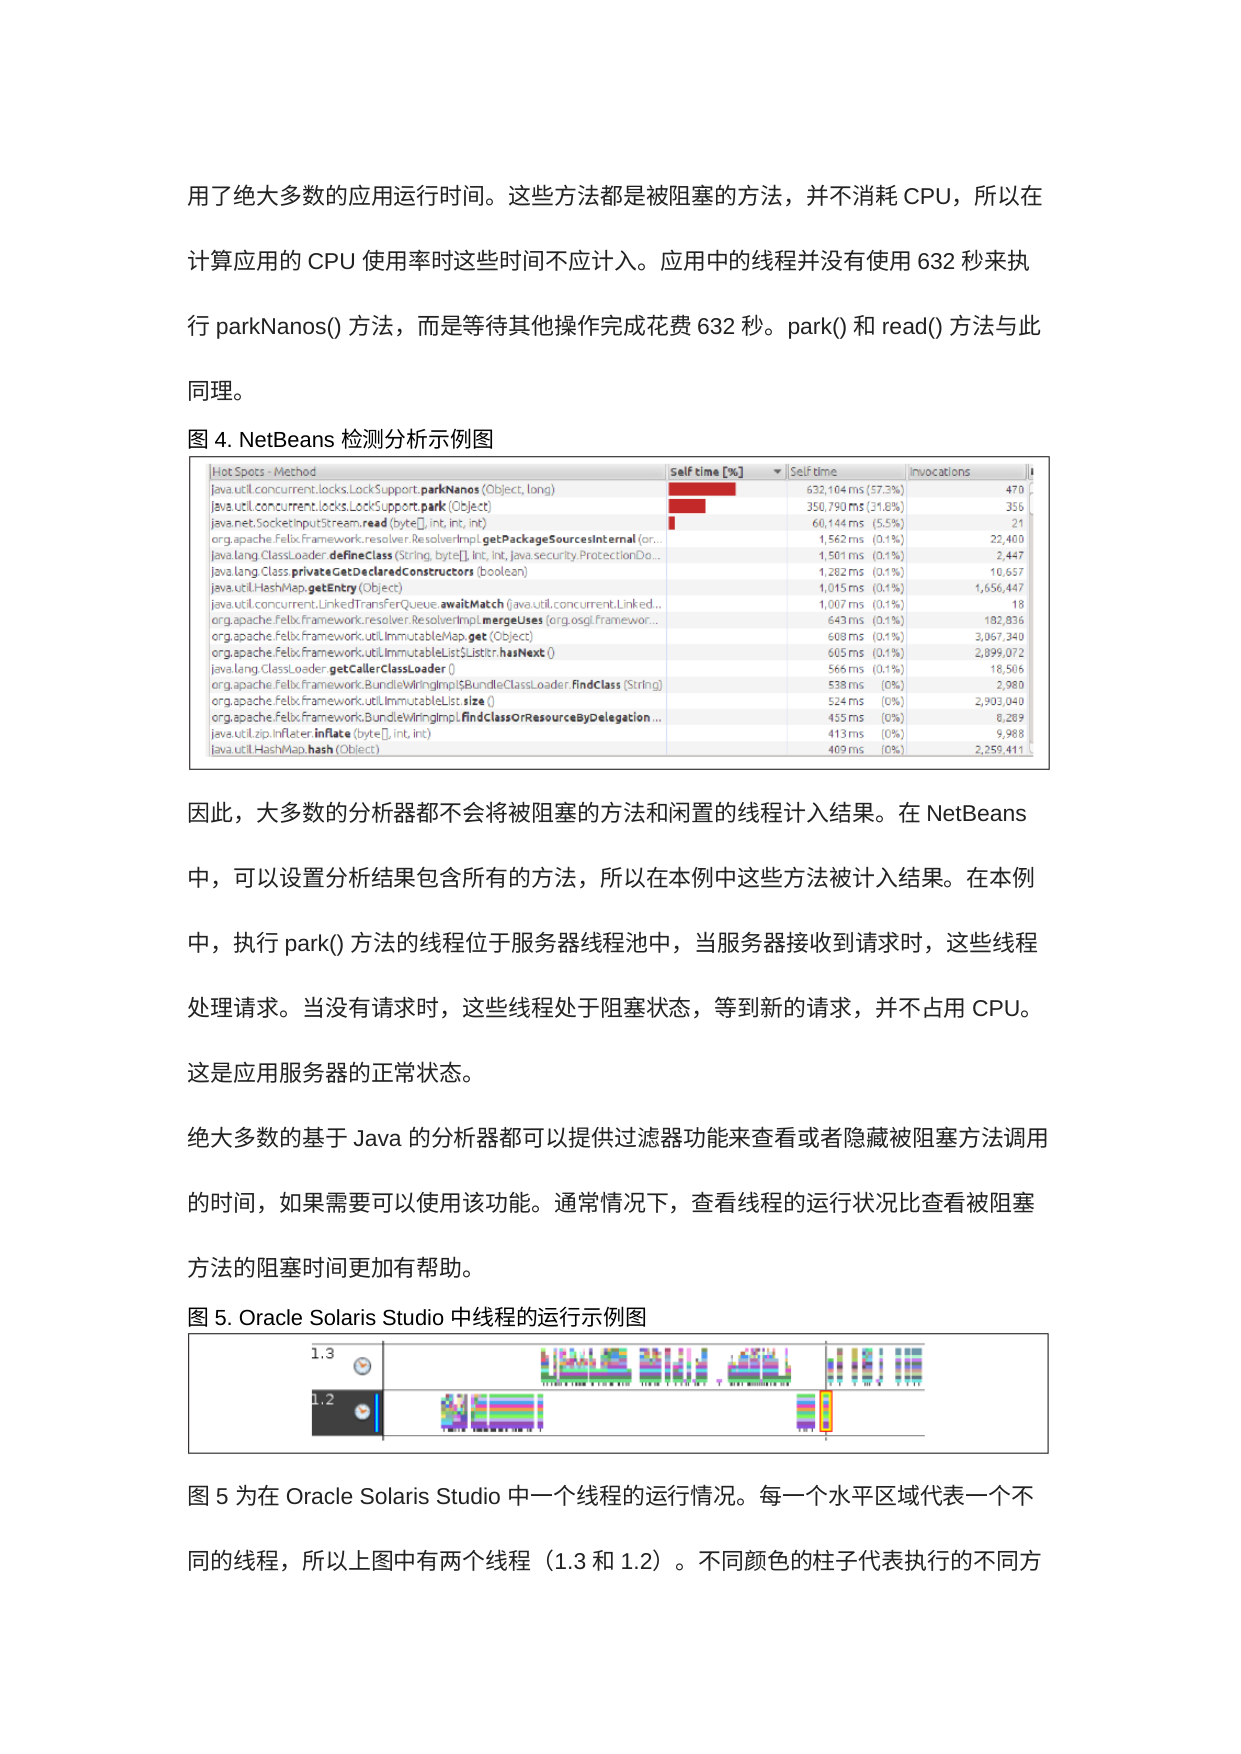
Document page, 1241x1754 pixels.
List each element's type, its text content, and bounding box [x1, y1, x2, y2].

text 因此，大多数的分析器都不会将被阻塞的方法和闲置的线程计入结果。在 NetBeans 中，可以设置分析结果包含所有的方法，所以在本例中这些方法被计入结果。在本例中，执行 park() 方法的线程位于服务器线程池中，当服务器接收到请求时，这些线程处理请求。当没有请求时，这些线程处于阻塞状态，等到新的请求，并不占用 CPU。这是应用服务器的正常状态。 [187, 779, 1053, 1104]
text 绝大多数的基于 Java 的分析器都可以提供过滤器功能来查看或者隐藏被阻塞方法调用的时间，如果需要可以使用该功能。通常情况下，查看线程的运行状况比查看被阻塞方法的阻塞时间更加有帮助。 [187, 1104, 1053, 1299]
picture [187, 454, 1052, 771]
text 图 5. Oracle Solaris Studio 中线程的运行示例图 [187, 1299, 1053, 1332]
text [187, 1462, 1053, 1592]
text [187, 162, 1053, 422]
picture [187, 1332, 1052, 1456]
text 图 4. NetBeans 检测分析示例图 [187, 422, 1053, 454]
